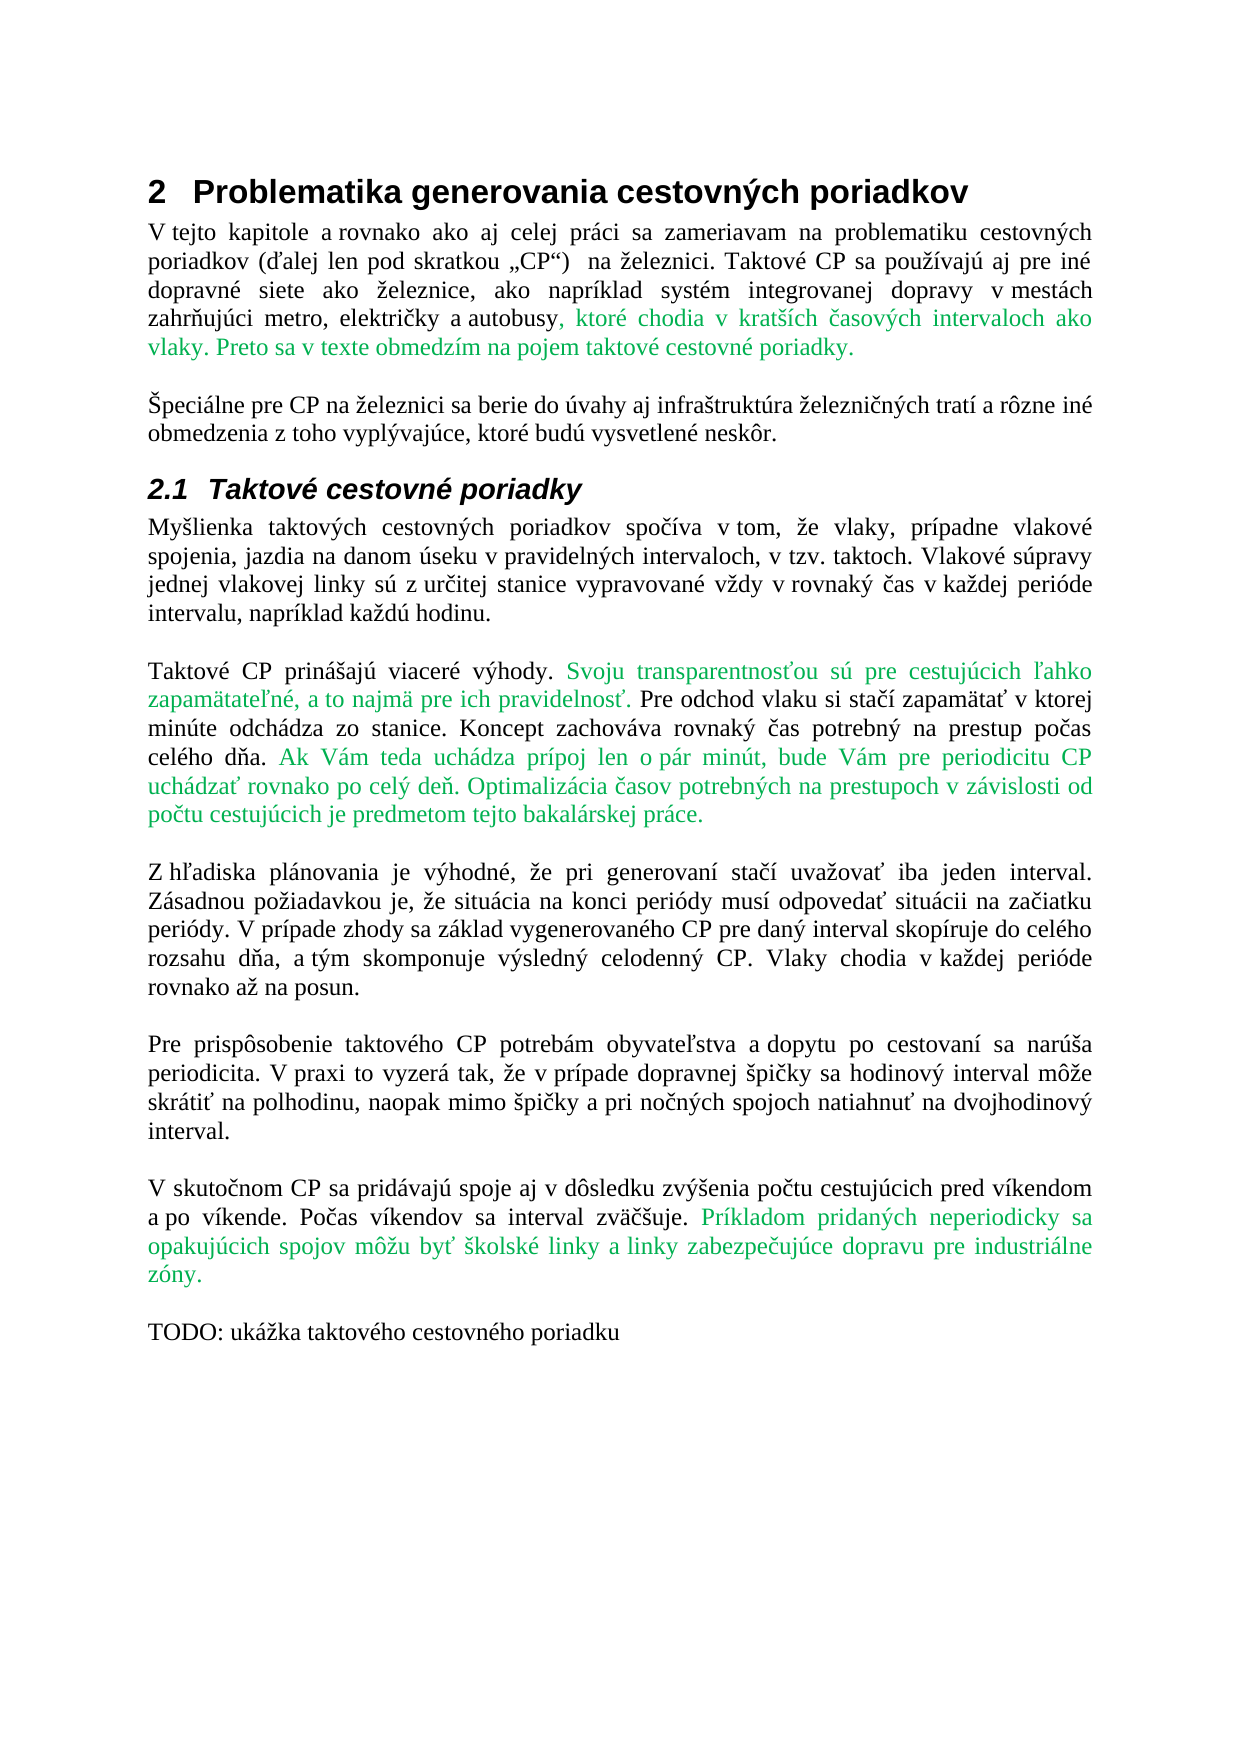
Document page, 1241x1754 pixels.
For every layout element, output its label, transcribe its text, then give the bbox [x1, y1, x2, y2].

text Taktové CP prinášajú viaceré výhody. Svoju transparentnosťou sú pre cestujúcich ľahko zapamätateľné, a to najmä pre ich pravidelnosť. Pre odchod vlaku si stačí zapamätať v ktorej minúte odchádza zo stanice. Koncept zachováva rovnaký čas potrebný na prestup počas celého dňa. Ak Vám teda uchádza prípoj len o pár minút, bude Vám pre periodicitu CP uchádzať rovnako po celý deň. Optimalizácia časov potrebných na prestupoch v závislosti od počtu cestujúcich je predmetom tejto bakalárskej práce. [148, 656, 1093, 828]
subtitle Problematika generovania cestovných poriadkov [148, 173, 1093, 211]
subtitle Taktové cestovné poriadky [148, 472, 1093, 506]
text V tejto kapitole a rovnako ako aj celej práci sa zameriavam na problematiku cestovných poriadkov (ďalej len pod skratkou „CP“) na železnici. Taktové CP sa používajú aj pre iné dopravné siete ako železnice, ako napríklad systém integrovanej dopravy v mestách zahrňujúci metro, električky a autobusy, ktoré chodia v kratších časových intervaloch ako vlaky. Preto sa v texte obmedzím na pojem taktové cestovné poriadky. [148, 217, 1093, 361]
text Z hľadiska plánovania je výhodné, že pri generovaní stačí uvažovať iba jeden interval. Zásadnou požiadavkou je, že situácia na konci periódy musí odpovedať situácii na začiatku periódy. V prípade zhody sa základ vygenerovaného CP pre daný interval skopíruje do celého rozsahu dňa, a tým skomponuje výsledný celodenný CP. Vlaky chodia v každej perióde rovnako až na posun. [148, 857, 1093, 1001]
text TODO: ukážka taktového cestovného poriadku [148, 1317, 1093, 1346]
text Špeciálne pre CP na železnici sa berie do úvahy aj infraštruktúra železničných tratí a rôzne iné obmedzenia z toho vyplývajúce, ktoré budú vysvetlené neskôr. [148, 390, 1093, 447]
text Pre prispôsobenie taktového CP potrebám obyvateľstva a dopytu po cestovaní sa narúša periodicita. V praxi to vyzerá tak, že v prípade dopravnej špičky sa hodinový interval môže skrátiť na polhodinu, naopak mimo špičky a pri nočných spojoch natiahnuť na dvojhodinový interval. [148, 1029, 1093, 1144]
text Myšlienka taktových cestovných poriadkov spočíva v tom, že vlaky, prípadne vlakové spojenia, jazdia na danom úseku v pravidelných intervaloch, v tzv. taktoch. Vlakové súpravy jednej vlakovej linky sú z určitej stanice vypravované vždy v rovnaký čas v každej perióde intervalu, napríklad každú hodinu. [148, 512, 1093, 627]
text V skutočnom CP sa pridávajú spoje aj v dôsledku zvýšenia počtu cestujúcich pred víkendom a po víkende. Počas víkendov sa interval zväčšuje. Príkladom pridaných neperiodicky sa opakujúcich spojov môžu byť školské linky a linky zabezpečujúce dopravu pre industriálne zóny. [148, 1173, 1093, 1288]
